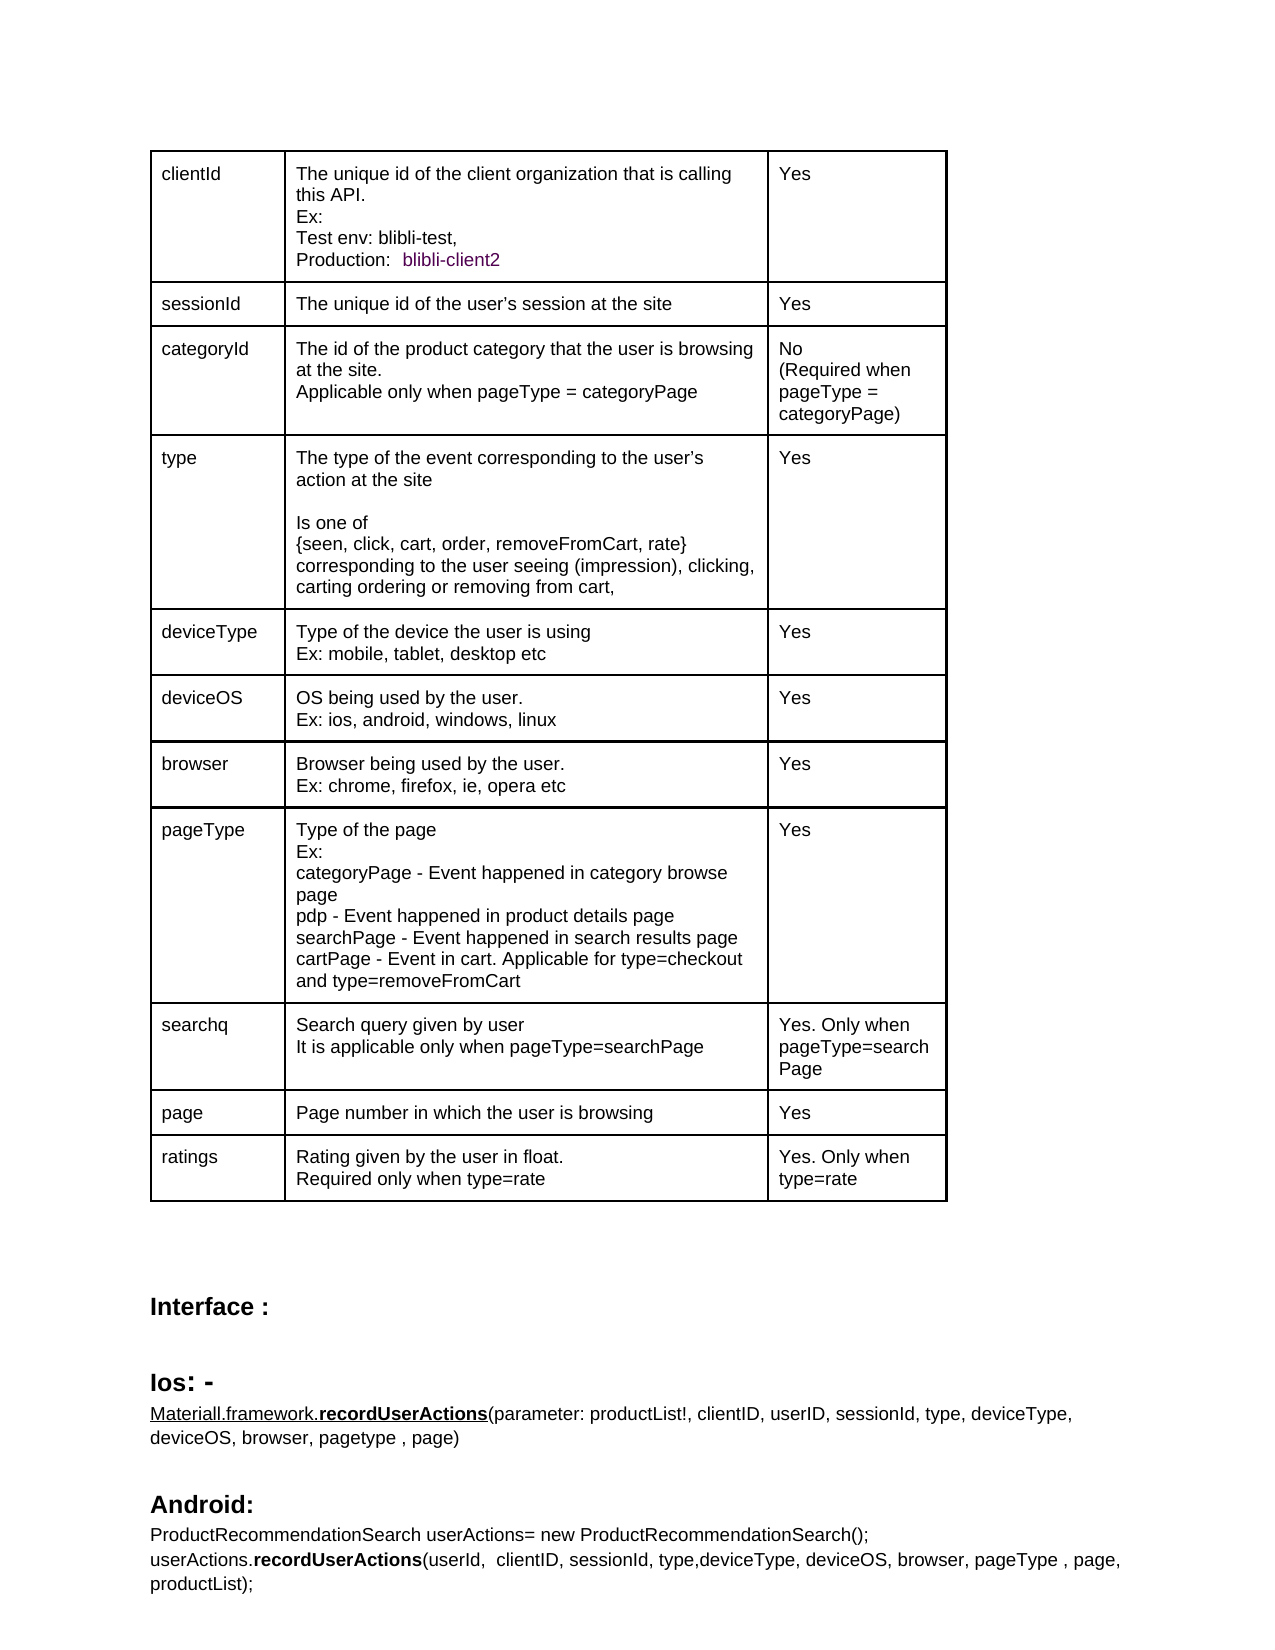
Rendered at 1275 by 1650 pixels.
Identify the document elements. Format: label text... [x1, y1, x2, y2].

table_cell pageType [152, 809, 284, 1002]
text ProductRecommendationSearch userActions= new ProductRecommendationSearch(); [150, 1523, 1125, 1545]
table_cell page [152, 1091, 284, 1134]
table_cell categoryId [152, 327, 284, 434]
table_cell deviceOS [152, 676, 284, 740]
table_cell Yes [769, 152, 945, 281]
table_cell clientId [152, 152, 284, 281]
table_cell Yes [769, 436, 945, 608]
table_cell Yes [769, 610, 945, 674]
table_cell Page number in which the user is browsing [286, 1091, 767, 1134]
table_cell Browser being used by the user. Ex: chrome, firefox, ie, opera etc [286, 743, 767, 806]
table_cell Type of the page Ex: categoryPage - Event happened in category browse page pdp - Event happened in product details page searchPage - Event happened in search results page cartPage - Event in cart. Applicable for type=checkout and type=removeFromCart [286, 809, 767, 1002]
table_cell sessionId [152, 283, 284, 325]
table_cell Rating given by the user in float. Required only when type=rate [286, 1136, 767, 1200]
table_cell Yes [769, 809, 945, 1002]
table_cell Yes [769, 283, 945, 325]
table_cell searchq [152, 1004, 284, 1089]
table_cell The id of the product category that the user is browsing at the site. Applicable only when pageType = categoryPage [286, 327, 767, 434]
table_cell No (Required when pageType = categoryPage) [769, 327, 945, 434]
table_cell Yes [769, 1091, 945, 1134]
table_cell Yes [769, 676, 945, 740]
table_cell type [152, 436, 284, 608]
table_cell Yes. Only when type=rate [769, 1136, 945, 1200]
table_cell Type of the device the user is using Ex: mobile, tablet, desktop etc [286, 610, 767, 674]
table_cell The type of the event corresponding to the user’s action at the site Is one of {seen, click, cart, order, removeFromCart, rate} corresponding to the user seeing (impression), clicking, carting ordering or removing from cart, [286, 436, 767, 608]
table_cell browser [152, 743, 284, 806]
table_cell Search query given by user It is applicable only when pageType=searchPage [286, 1004, 767, 1089]
text userActions.recordUserActions(userId, clientID, sessionId, type,deviceType, deviceOS, browser, pageType , page, productList); [150, 1548, 1125, 1595]
table_cell The unique id of the client organization that is calling this API. Ex: Test env: blibli-test, Production: blibli-client2 [286, 152, 767, 281]
table_cell OS being used by the user. Ex: ios, android, windows, linux [286, 676, 767, 740]
text Ios: - [150, 1364, 1125, 1397]
table_cell deviceType [152, 610, 284, 674]
text Interface : [150, 1292, 1125, 1321]
table_cell Yes [769, 743, 945, 806]
table_cell ratings [152, 1136, 284, 1200]
text Materiall.framework.recordUserActions(parameter: productList!, clientID, userID, sessionId, type, deviceType, deviceOS, browser, pagetype , page) [150, 1402, 1125, 1449]
table_cell The unique id of the user’s session at the site [286, 283, 767, 325]
table_cell Yes. Only when pageType=searchPage [769, 1004, 945, 1089]
text Android: [150, 1491, 1125, 1519]
